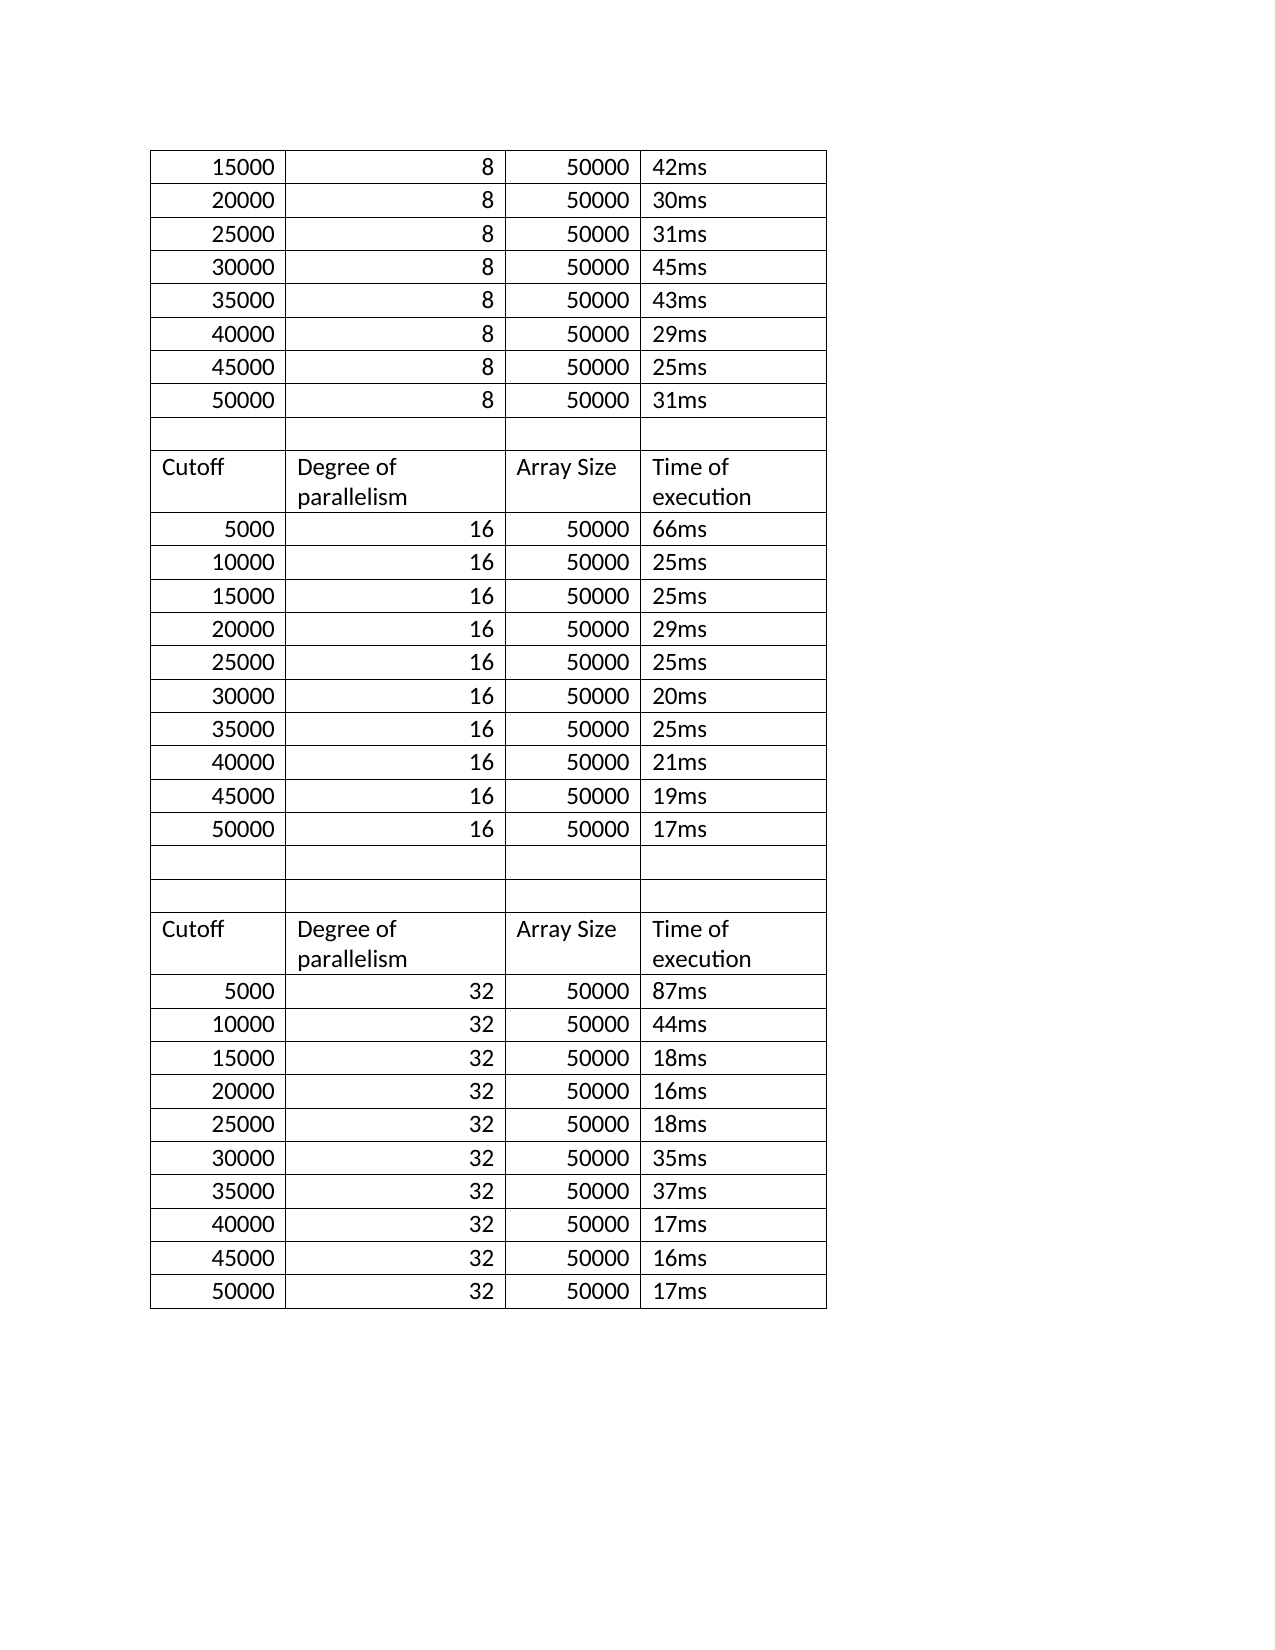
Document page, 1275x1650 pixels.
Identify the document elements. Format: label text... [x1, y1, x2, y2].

table_cell 31ms [641, 218, 826, 250]
table_cell [286, 846, 505, 879]
table_cell 21ms [641, 746, 826, 779]
table_cell 45000 [151, 351, 285, 383]
table_cell 66ms [641, 513, 826, 545]
table_cell 16 [286, 746, 505, 779]
table_cell 30000 [151, 680, 285, 712]
table_cell 18ms [641, 1042, 826, 1074]
table_cell Degree of parallelism [286, 913, 505, 974]
table_cell 16 [286, 813, 505, 845]
table_cell 8 [286, 284, 505, 317]
table_cell 16 [286, 513, 505, 545]
table_cell 50000 [506, 580, 640, 612]
table_cell 8 [286, 251, 505, 283]
table_cell [506, 418, 640, 450]
table_cell 30000 [151, 251, 285, 283]
table_cell Cutoff [151, 451, 285, 512]
table_cell [286, 880, 505, 912]
table_cell 50000 [506, 1042, 640, 1074]
table_cell 40000 [151, 746, 285, 779]
table_cell 32 [286, 1209, 505, 1241]
table_cell 50000 [506, 1075, 640, 1107]
table_cell 16 [286, 613, 505, 645]
table_cell 30000 [151, 1142, 285, 1174]
table_cell 17ms [641, 813, 826, 845]
table_cell 50000 [506, 218, 640, 250]
table_cell 25ms [641, 646, 826, 679]
table_cell 16 [286, 546, 505, 579]
table_cell 42ms [641, 151, 826, 183]
table_cell 45ms [641, 251, 826, 283]
table_cell 32 [286, 1042, 505, 1074]
table_cell 50000 [506, 613, 640, 645]
table_cell 50000 [151, 1275, 285, 1307]
table_cell [151, 846, 285, 879]
table_cell 50000 [506, 1142, 640, 1174]
table_cell 50000 [506, 813, 640, 845]
table_cell 45000 [151, 1242, 285, 1274]
table_cell 5000 [151, 513, 285, 545]
table_cell Time of execution [641, 913, 826, 974]
table_cell 50000 [506, 351, 640, 383]
table_cell 25ms [641, 713, 826, 745]
table_cell 17ms [641, 1275, 826, 1307]
table_cell 50000 [506, 318, 640, 350]
table_cell 50000 [506, 680, 640, 712]
table_cell 50000 [506, 284, 640, 317]
table_cell 50000 [506, 1242, 640, 1274]
table_cell 43ms [641, 284, 826, 317]
table_cell [641, 880, 826, 912]
table_cell 35000 [151, 1175, 285, 1207]
table_cell Array Size [506, 913, 640, 974]
table_cell 32 [286, 1109, 505, 1141]
table_cell 25000 [151, 218, 285, 250]
table_cell 35000 [151, 284, 285, 317]
table_cell [286, 418, 505, 450]
table_cell 19ms [641, 780, 826, 812]
table_cell 20000 [151, 1075, 285, 1107]
table_cell 15000 [151, 580, 285, 612]
table_cell 8 [286, 184, 505, 217]
table_cell 16 [286, 713, 505, 745]
table_cell 50000 [506, 713, 640, 745]
table_cell 16ms [641, 1242, 826, 1274]
table_cell 16 [286, 680, 505, 712]
table_cell 50000 [506, 975, 640, 1007]
table_cell 50000 [506, 1109, 640, 1141]
table_cell 5000 [151, 975, 285, 1007]
table_cell 32 [286, 1075, 505, 1107]
table_cell 50000 [506, 780, 640, 812]
table_cell Cutoff [151, 913, 285, 974]
table_cell 8 [286, 384, 505, 417]
table_cell 25ms [641, 546, 826, 579]
table_cell 25ms [641, 351, 826, 383]
table_cell 50000 [506, 746, 640, 779]
table_cell 25ms [641, 580, 826, 612]
table_cell 10000 [151, 1009, 285, 1041]
table_cell Degree of parallelism [286, 451, 505, 512]
table_cell 50000 [506, 184, 640, 217]
table_cell 31ms [641, 384, 826, 417]
table_cell 37ms [641, 1175, 826, 1207]
table_cell [641, 418, 826, 450]
table_cell 50000 [506, 1009, 640, 1041]
table_cell 44ms [641, 1009, 826, 1041]
table_cell 50000 [506, 251, 640, 283]
table_cell 50000 [506, 513, 640, 545]
table_cell 18ms [641, 1109, 826, 1141]
table_cell [151, 418, 285, 450]
table_cell 16ms [641, 1075, 826, 1107]
table_cell 50000 [506, 546, 640, 579]
table_cell 35000 [151, 713, 285, 745]
table_cell 50000 [506, 646, 640, 679]
table_cell 87ms [641, 975, 826, 1007]
table_cell 25000 [151, 1109, 285, 1141]
table_cell 16 [286, 580, 505, 612]
table_cell 50000 [506, 1209, 640, 1241]
table_cell Time of execution [641, 451, 826, 512]
table_cell [506, 846, 640, 879]
table_cell 45000 [151, 780, 285, 812]
table_cell 20000 [151, 613, 285, 645]
table_cell 32 [286, 1242, 505, 1274]
table_cell 8 [286, 318, 505, 350]
table_cell 10000 [151, 546, 285, 579]
table_cell 40000 [151, 318, 285, 350]
table_cell 15000 [151, 151, 285, 183]
table_cell 40000 [151, 1209, 285, 1241]
table_cell 29ms [641, 318, 826, 350]
table_cell 32 [286, 1009, 505, 1041]
table_cell 32 [286, 1175, 505, 1207]
table_cell 32 [286, 1275, 505, 1307]
table_cell 15000 [151, 1042, 285, 1074]
table_cell 50000 [506, 151, 640, 183]
table_cell 8 [286, 351, 505, 383]
table_cell Array Size [506, 451, 640, 512]
table_cell 50000 [506, 384, 640, 417]
table_cell 29ms [641, 613, 826, 645]
table_cell 50000 [506, 1275, 640, 1307]
table_cell 32 [286, 1142, 505, 1174]
table_cell 20000 [151, 184, 285, 217]
table_cell 16 [286, 646, 505, 679]
table_cell 16 [286, 780, 505, 812]
table_cell 17ms [641, 1209, 826, 1241]
table_cell 50000 [151, 384, 285, 417]
table_cell 50000 [506, 1175, 640, 1207]
table_cell 25000 [151, 646, 285, 679]
table_cell [151, 880, 285, 912]
table_cell 35ms [641, 1142, 826, 1174]
table_cell 50000 [151, 813, 285, 845]
table_cell 20ms [641, 680, 826, 712]
table_cell 8 [286, 218, 505, 250]
table_cell [506, 880, 640, 912]
table_cell 30ms [641, 184, 826, 217]
table_cell [641, 846, 826, 879]
table_cell 8 [286, 151, 505, 183]
table_cell 32 [286, 975, 505, 1007]
